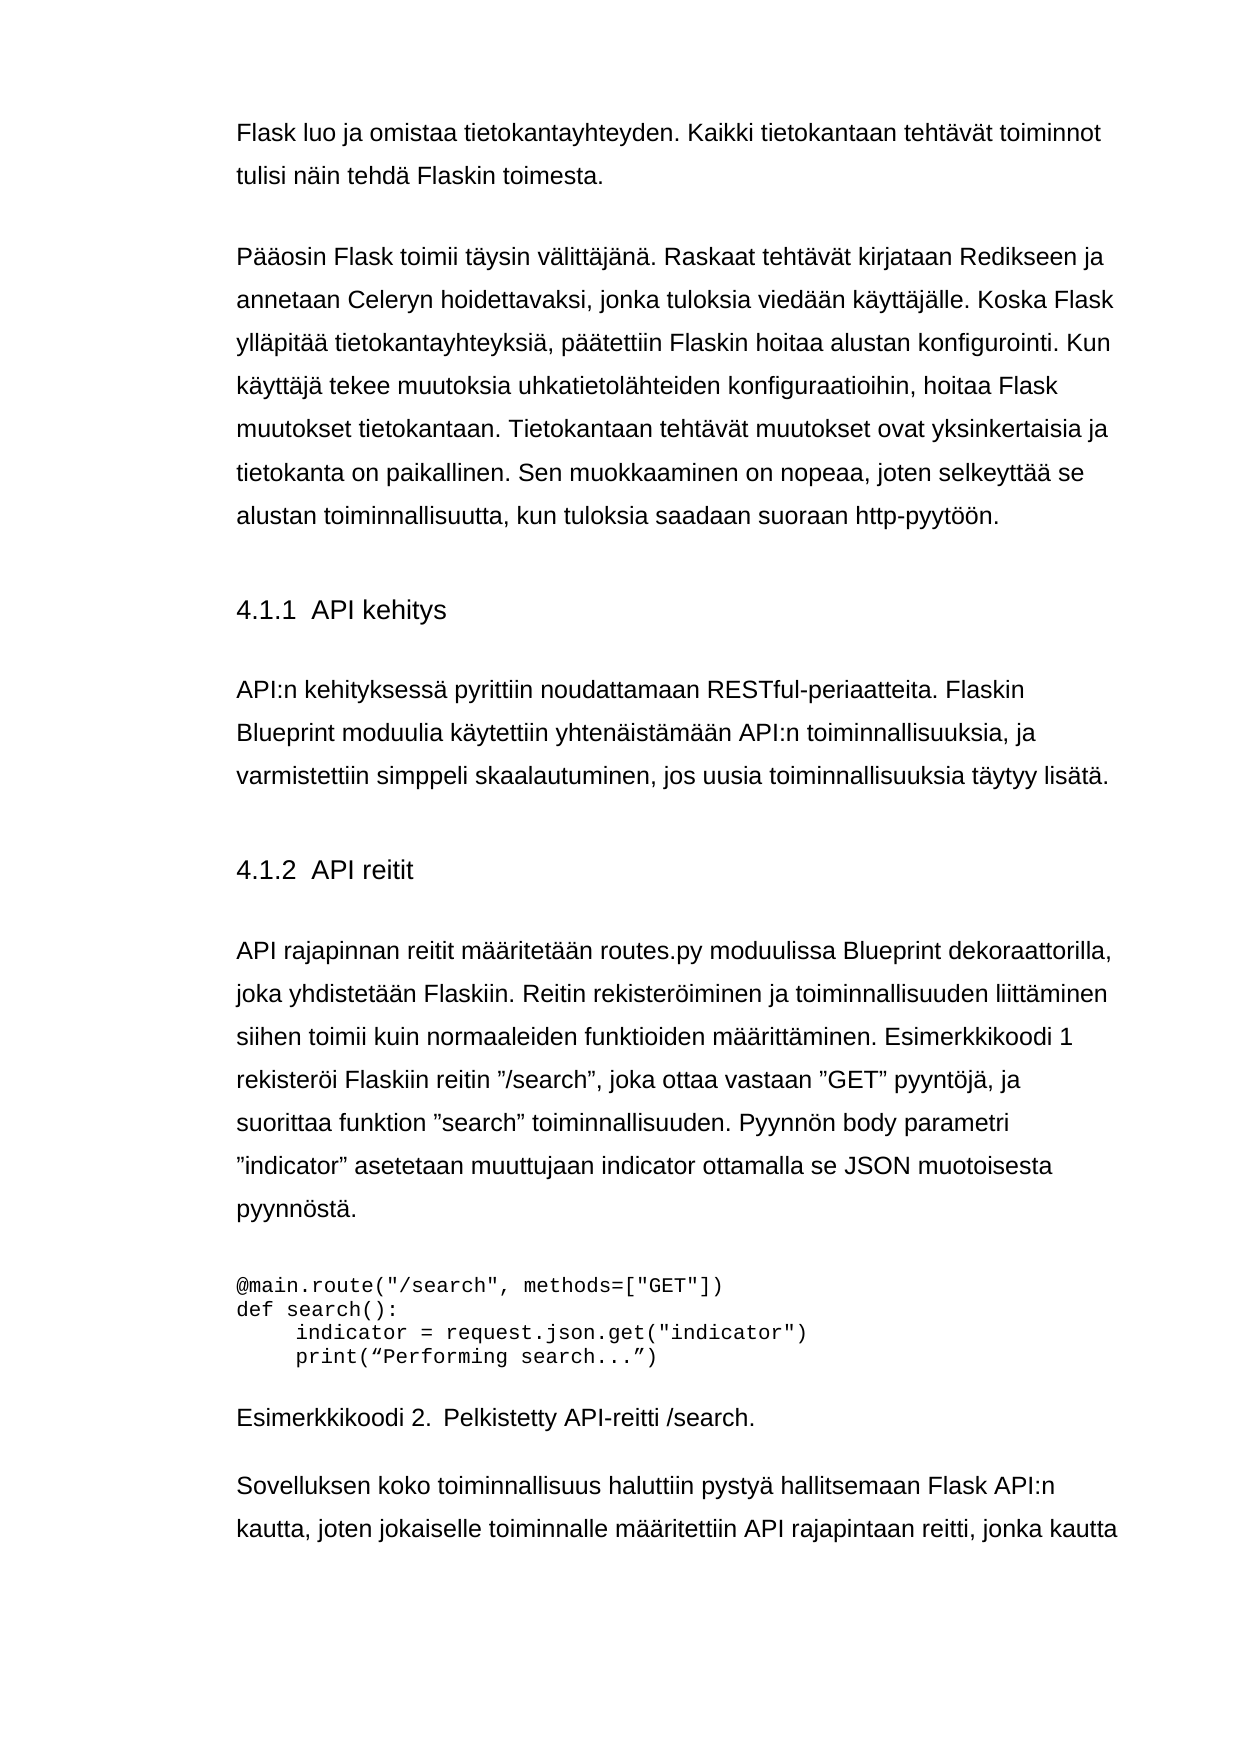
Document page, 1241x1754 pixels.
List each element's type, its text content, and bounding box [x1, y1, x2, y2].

text Pelkistetty API-reitti /search. [236, 1403, 1122, 1432]
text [236, 1471, 1122, 1543]
text API rajapinnan reitit määritetään routes.py moduulissa Blueprint dekoraattorilla, joka yhdistetään Flaskiin. Reitin rekisteröiminen ja toiminnallisuuden liittäminen siihen toimii kuin normaaleiden funktioiden määrittäminen. Esimerkkikoodi 1 rekisteröi Flaskiin reitin ”/search”, joka ottaa vastaan ”GET” pyyntöjä, ja suorittaa funktion ”search” toiminnallisuuden. Pyynnön body parametri ”indicator” asetetaan muuttujaan indicator ottamalla se JSON muotoisesta pyynnöstä. [236, 936, 1122, 1223]
subtitle API reitit [236, 854, 1122, 886]
text print(“Performing search...”) [236, 1346, 1122, 1369]
text indicator = request.json.get("indicator") [236, 1322, 1122, 1346]
text @main.route("/search", methods=["GET"]) [236, 1275, 1122, 1299]
text Pääosin Flask toimii täysin välittäjänä. Raskaat tehtävät kirjataan Redikseen ja annetaan Celeryn hoidettavaksi, jonka tuloksia viedään käyttäjälle. Koska Flask ylläpitää tietokantayhteyksiä, päätettiin Flaskin hoitaa alustan konfigurointi. Kun käyttäjä tekee muutoksia uhkatietolähteiden konfiguraatioihin, hoitaa Flask muutokset tietokantaan. Tietokantaan tehtävät muutokset ovat yksinkertaisia ja tietokanta on paikallinen. Sen muokkaaminen on nopeaa, joten selkeyttää se alustan toiminnallisuutta, kun tuloksia saadaan suoraan http-pyytöön. [236, 242, 1122, 529]
text def search(): [236, 1299, 1122, 1322]
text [236, 118, 1122, 190]
subtitle API kehitys [236, 594, 1122, 625]
text API:n kehityksessä pyrittiin noudattamaan RESTful-periaatteita. Flaskin Blueprint moduulia käytettiin yhtenäistämään API:n toiminnallisuuksia, ja varmistettiin simppeli skaalautuminen, jos uusia toiminnallisuuksia täytyy lisätä. [236, 675, 1122, 790]
